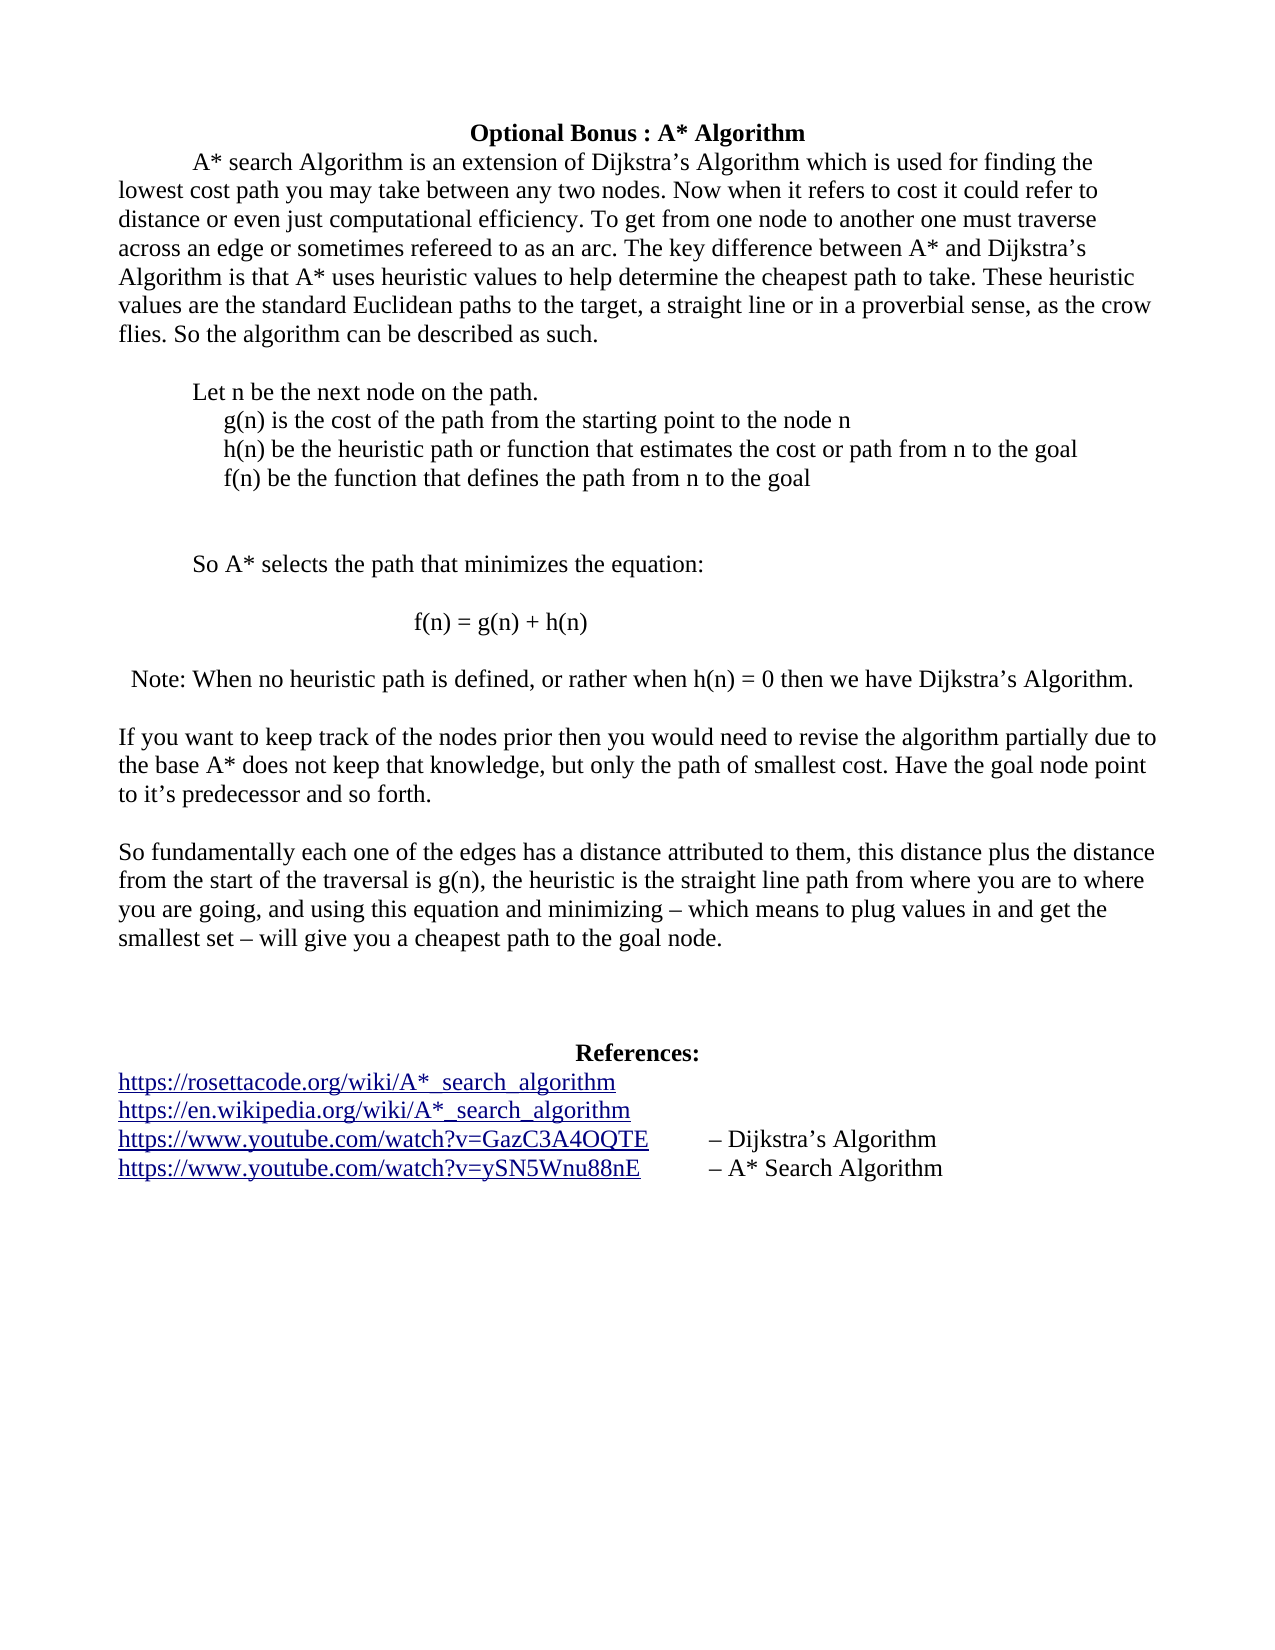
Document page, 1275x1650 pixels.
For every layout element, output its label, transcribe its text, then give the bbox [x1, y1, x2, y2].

text So A* selects the path that minimizes the equation: [118, 549, 1157, 578]
text f(n) be the function that defines the path from n to the goal [118, 463, 1157, 492]
text A* search Algorithm is an extension of Dijkstra’s Algorithm which is used for finding the lowest cost path you may take between any two nodes. Now when it refers to cost it could refer to distance or even just computational efficiency. To get from one node to another one must traverse across an edge or sometimes refereed to as an arc. The key difference between A* and Dijkstra’s Algorithm is that A* uses heuristic values to help determine the cheapest path to take. These heuristic values are the standard Euclidean paths to the target, a straight line or in a proverbial sense, as the crow flies. So the algorithm can be described as such. [118, 147, 1157, 348]
text g(n) is the cost of the path from the starting point to the node n [118, 406, 1157, 434]
text References: [118, 1038, 1157, 1067]
text h(n) be the heuristic path or function that estimates the cost or path from n to the goal [118, 434, 1157, 463]
text So fundamentally each one of the edges has a distance attributed to them, this distance plus the distance from the start of the traversal is g(n), the heuristic is the straight line path from where you are to where you are going, and using this equation and minimizing – which means to plug values in and get the smallest set – will give you a cheapest path to the goal node. [118, 837, 1157, 952]
text https://www.youtube.com/watch?v=GazC3A4OQTE – Dijkstra’s Algorithm [118, 1124, 1157, 1153]
text Note: When no heuristic path is defined, or rather when h(n) = 0 then we have Dijkstra’s Algorithm. [118, 664, 1157, 693]
text https://en.wikipedia.org/wiki/A*_search_algorithm [118, 1096, 1157, 1124]
text If you want to keep track of the nodes prior then you would need to revise the algorithm partially due to the base A* does not keep that knowledge, but only the path of smallest cost. Have the goal node point to it’s predecessor and so forth. [118, 722, 1157, 808]
text Optional Bonus : A* Algorithm [118, 118, 1157, 147]
text https://rosettacode.org/wiki/A*_search_algorithm [118, 1067, 1157, 1096]
text f(n) = g(n) + h(n) [118, 607, 1157, 636]
text https://www.youtube.com/watch?v=ySN5Wnu88nE – A* Search Algorithm [118, 1153, 1157, 1182]
text Let n be the next node on the path. [118, 377, 1157, 406]
